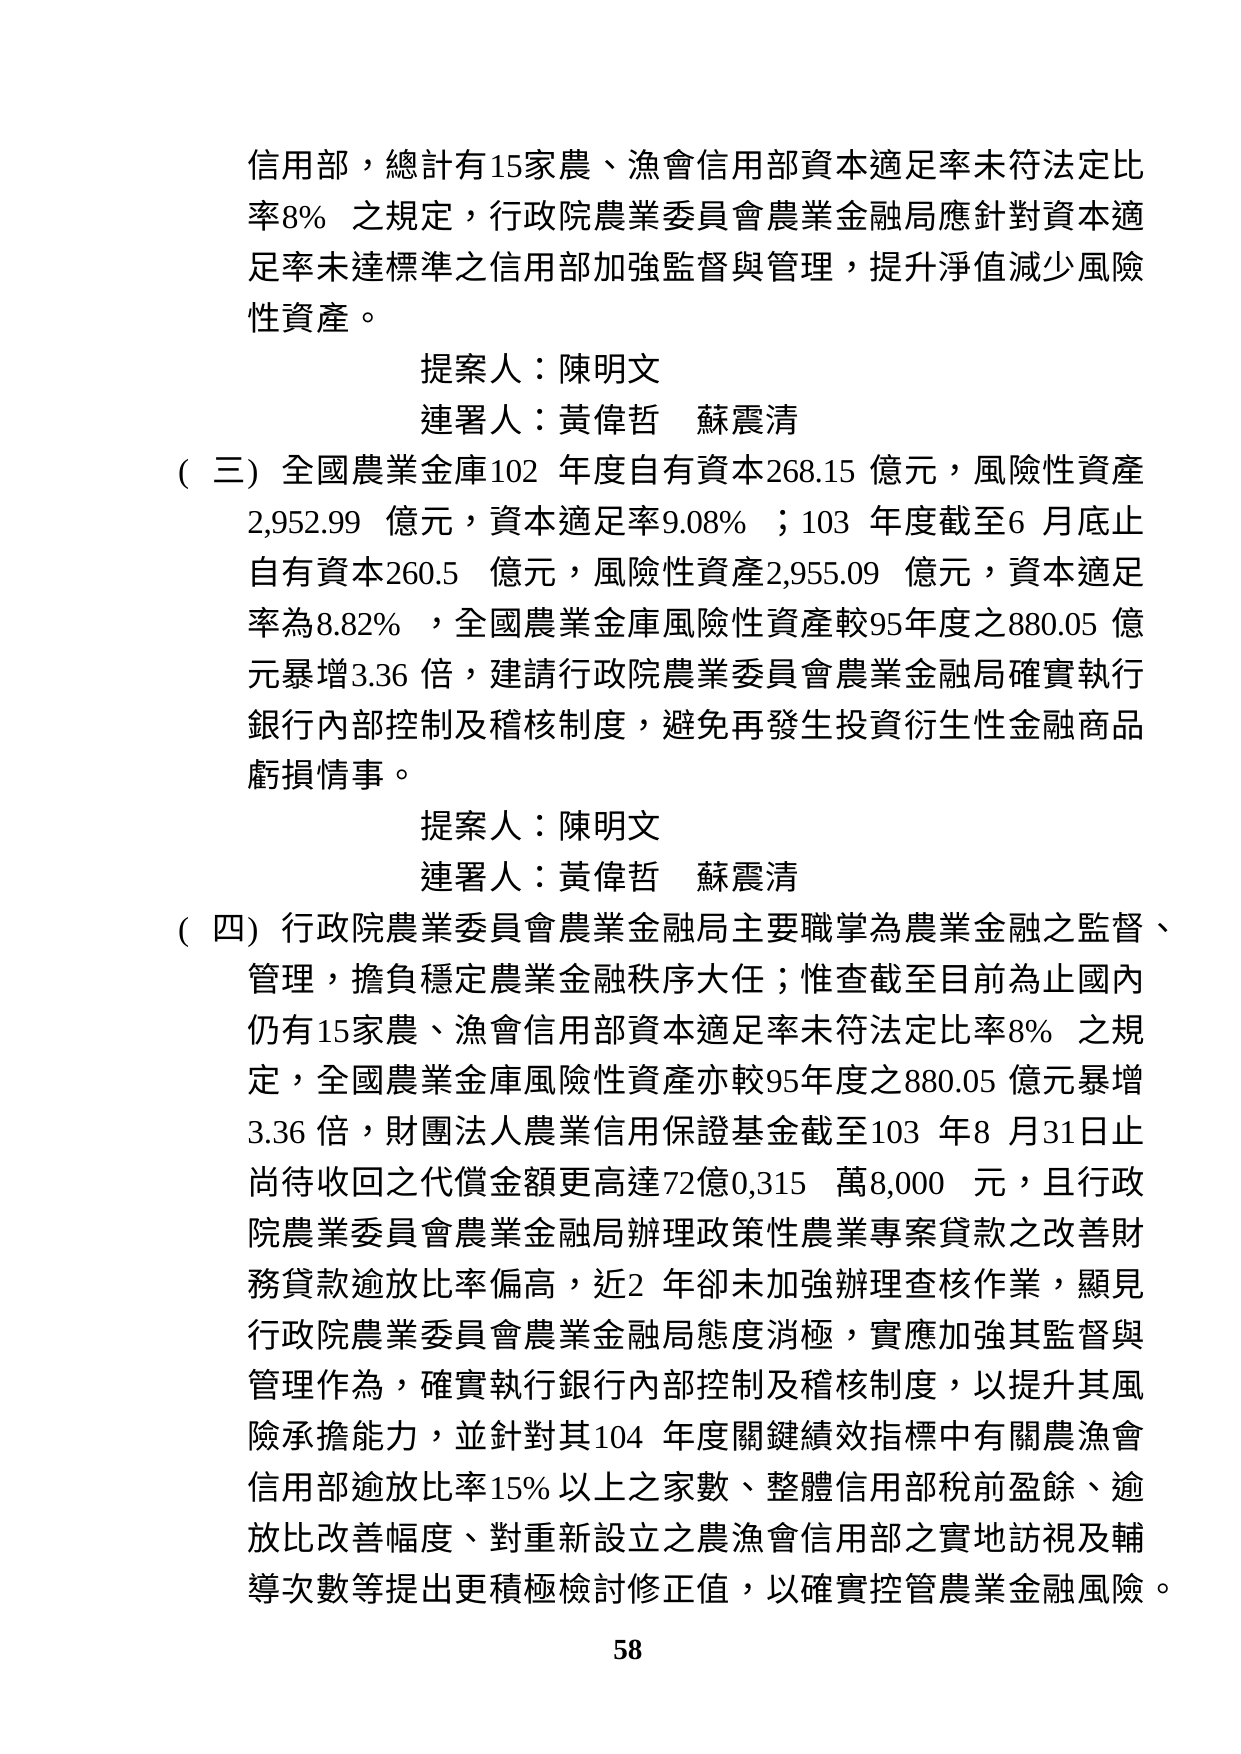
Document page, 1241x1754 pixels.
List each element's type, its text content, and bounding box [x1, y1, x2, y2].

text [161, 138, 1146, 341]
text (三)全國農業金庫102年度自有資本268.15億元，風險性資產2,952.99億元，資本適足率9.08%；103年度截至6月底止自有資本260.5億元，風險性資產2,955.09億元，資本適足率為8.82%，全國農業金庫風險性資產較95年度之880.05億元暴增3.36倍，建請行政院農業委員會農業金融局確實執行銀行內部控制及稽核制度，避免再發生投資衍生性金融商品虧損情事。 [161, 443, 1146, 799]
text (四)行政院農業委員會農業金融局主要職掌為農業金融之監督、管理，擔負穩定農業金融秩序大任；惟查截至目前為止國內仍有15家農、漁會信用部資本適足率未符法定比率8%之規定，全國農業金庫風險性資產亦較95年度之880.05億元暴增3.36倍，財團法人農業信用保證基金截至103年8月31日止尚待收回之代償金額更高達72億0,315萬8,000元，且行政院農業委員會農業金融局辦理政策性農業專案貸款之改善財務貸款逾放比率偏高，近2年卻未加強辦理查核作業，顯見行政院農業委員會農業金融局態度消極，實應加強其監督與管理作為，確實執行銀行內部控制及稽核制度，以提升其風險承擔能力，並針對其104年度關鍵績效指標中有關農漁會信用部逾放比率15%以上之家數、整體信用部稅前盈餘、逾放比改善幅度、對重新設立之農漁會信用部之實地訪視及輔導次數等提出更積極檢討修正值，以確實控管農業金融風險。 [161, 900, 1146, 1612]
text 連署人：黃偉哲 蘇震清 [386, 392, 1042, 443]
text 連署人：黃偉哲 蘇震清 [386, 849, 1042, 900]
text 提案人：陳明文 [386, 341, 1042, 392]
text 提案人：陳明文 [386, 799, 1042, 849]
